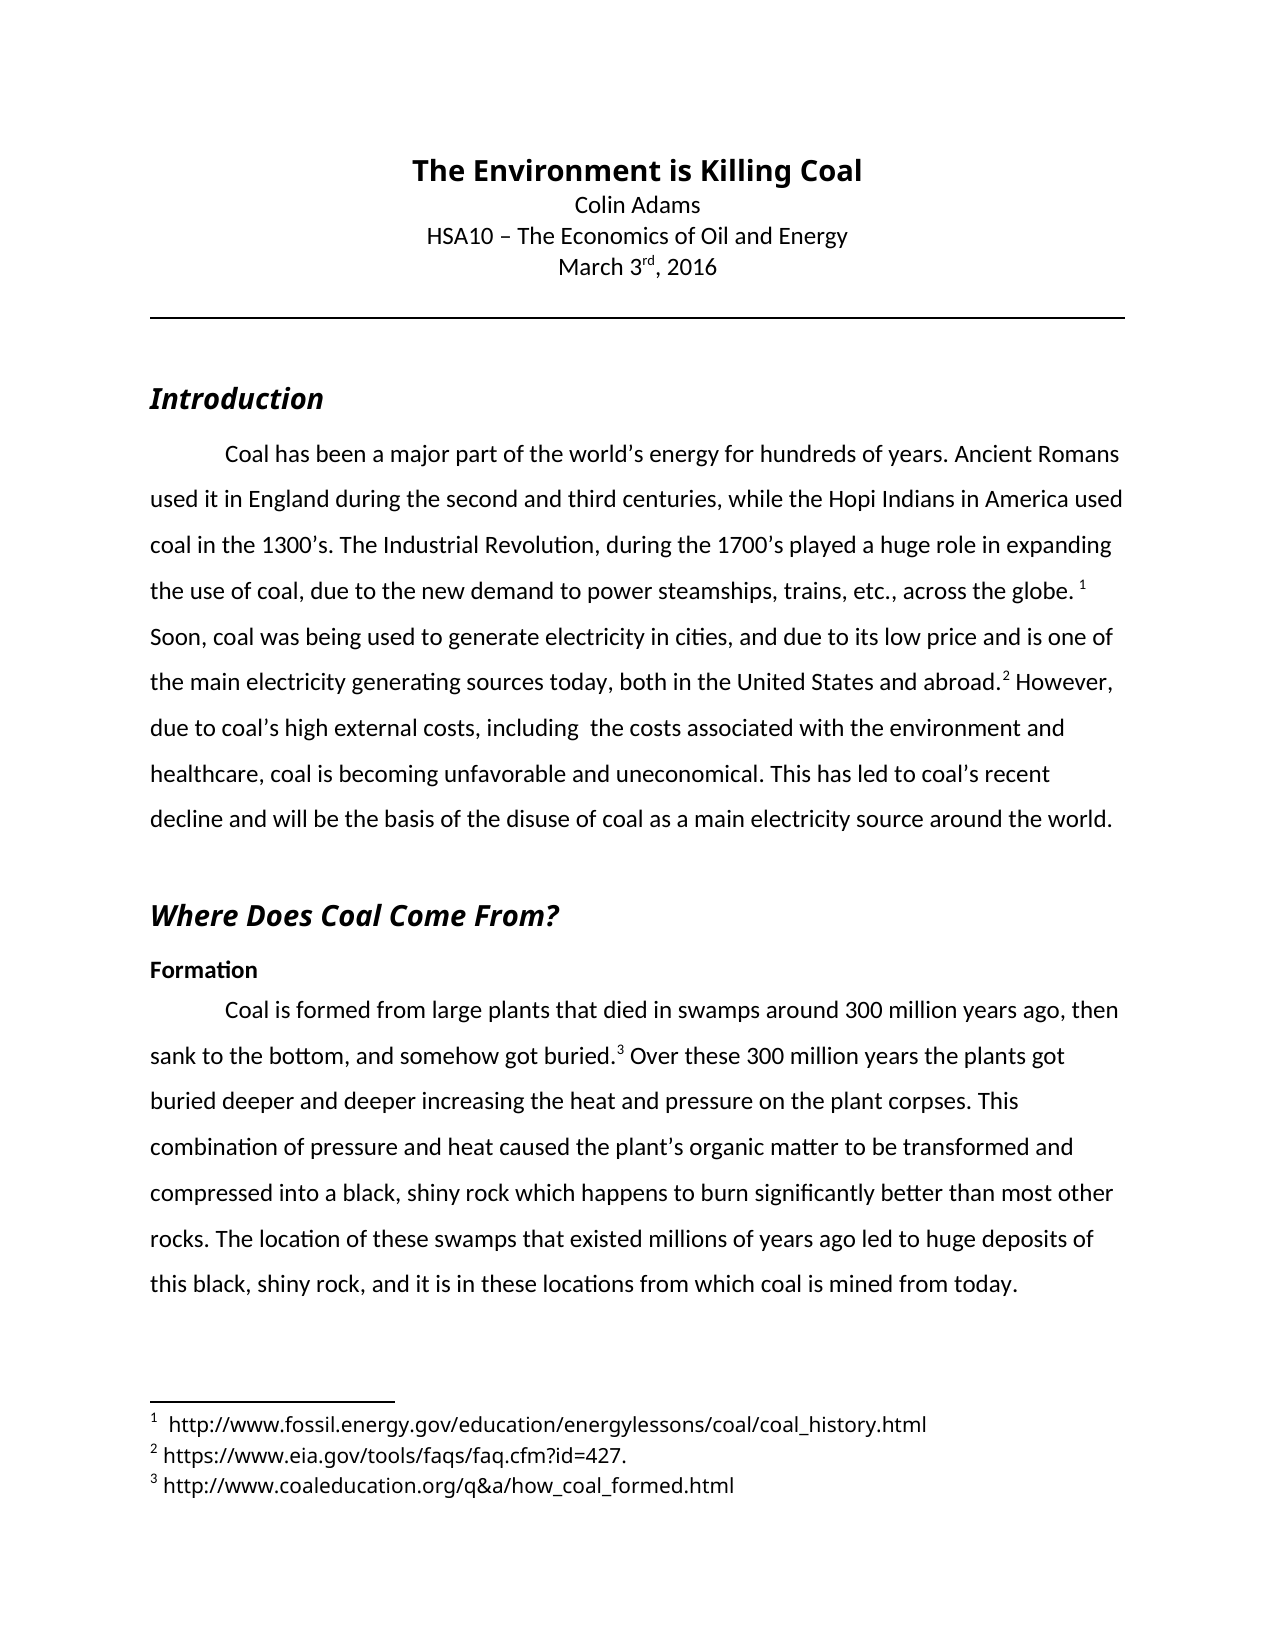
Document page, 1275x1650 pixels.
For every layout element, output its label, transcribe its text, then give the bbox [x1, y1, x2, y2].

text Colin Adams [150, 190, 1125, 220]
title The Environment is Killing Coal [150, 150, 1125, 190]
list Coal has been a major part of the world’s energy for hundreds of years. Ancient Romans used it in England during the second and third centuries, while the Hopi Indians in America used coal in the 1300’s. The Industrial Revolution, during the 1700’s played a huge role in expanding the use of coal, due to the new demand to power steamships, trains, etc., across the globe. Soon, coal was being used to generate electricity in cities, and due to its low price and is one of the main electricity generating sources today, both in the United States and abroad. However, due to coal’s high external costs, including the costs associated with the environment and healthcare, coal is becoming unfavorable and uneconomical. This has led to coal’s recent decline and will be the basis of the disuse of coal as a main electricity source around the world. [150, 438, 1125, 834]
subtitle Where Does Coal Come From? [150, 895, 1125, 935]
text March 3rd, 2016 [150, 251, 1125, 317]
text Coal is formed from large plants that died in swamps around 300 million years ago, then sank to the bottom, and somehow got buried. Over these 300 million years the plants got buried deeper and deeper increasing the heat and pressure on the plant corpses. This combination of pressure and heat caused the plant’s organic matter to be transformed and compressed into a black, shiny rock which happens to burn significantly better than most other rocks. The location of these swamps that existed millions of years ago led to huge deposits of this black, shiny rock, and it is in these locations from which coal is mined from today. [150, 994, 1125, 1299]
subtitle Introduction [150, 378, 1125, 418]
text Formation [150, 954, 1125, 985]
text HSA10 – The Economics of Oil and Energy [150, 220, 1125, 251]
